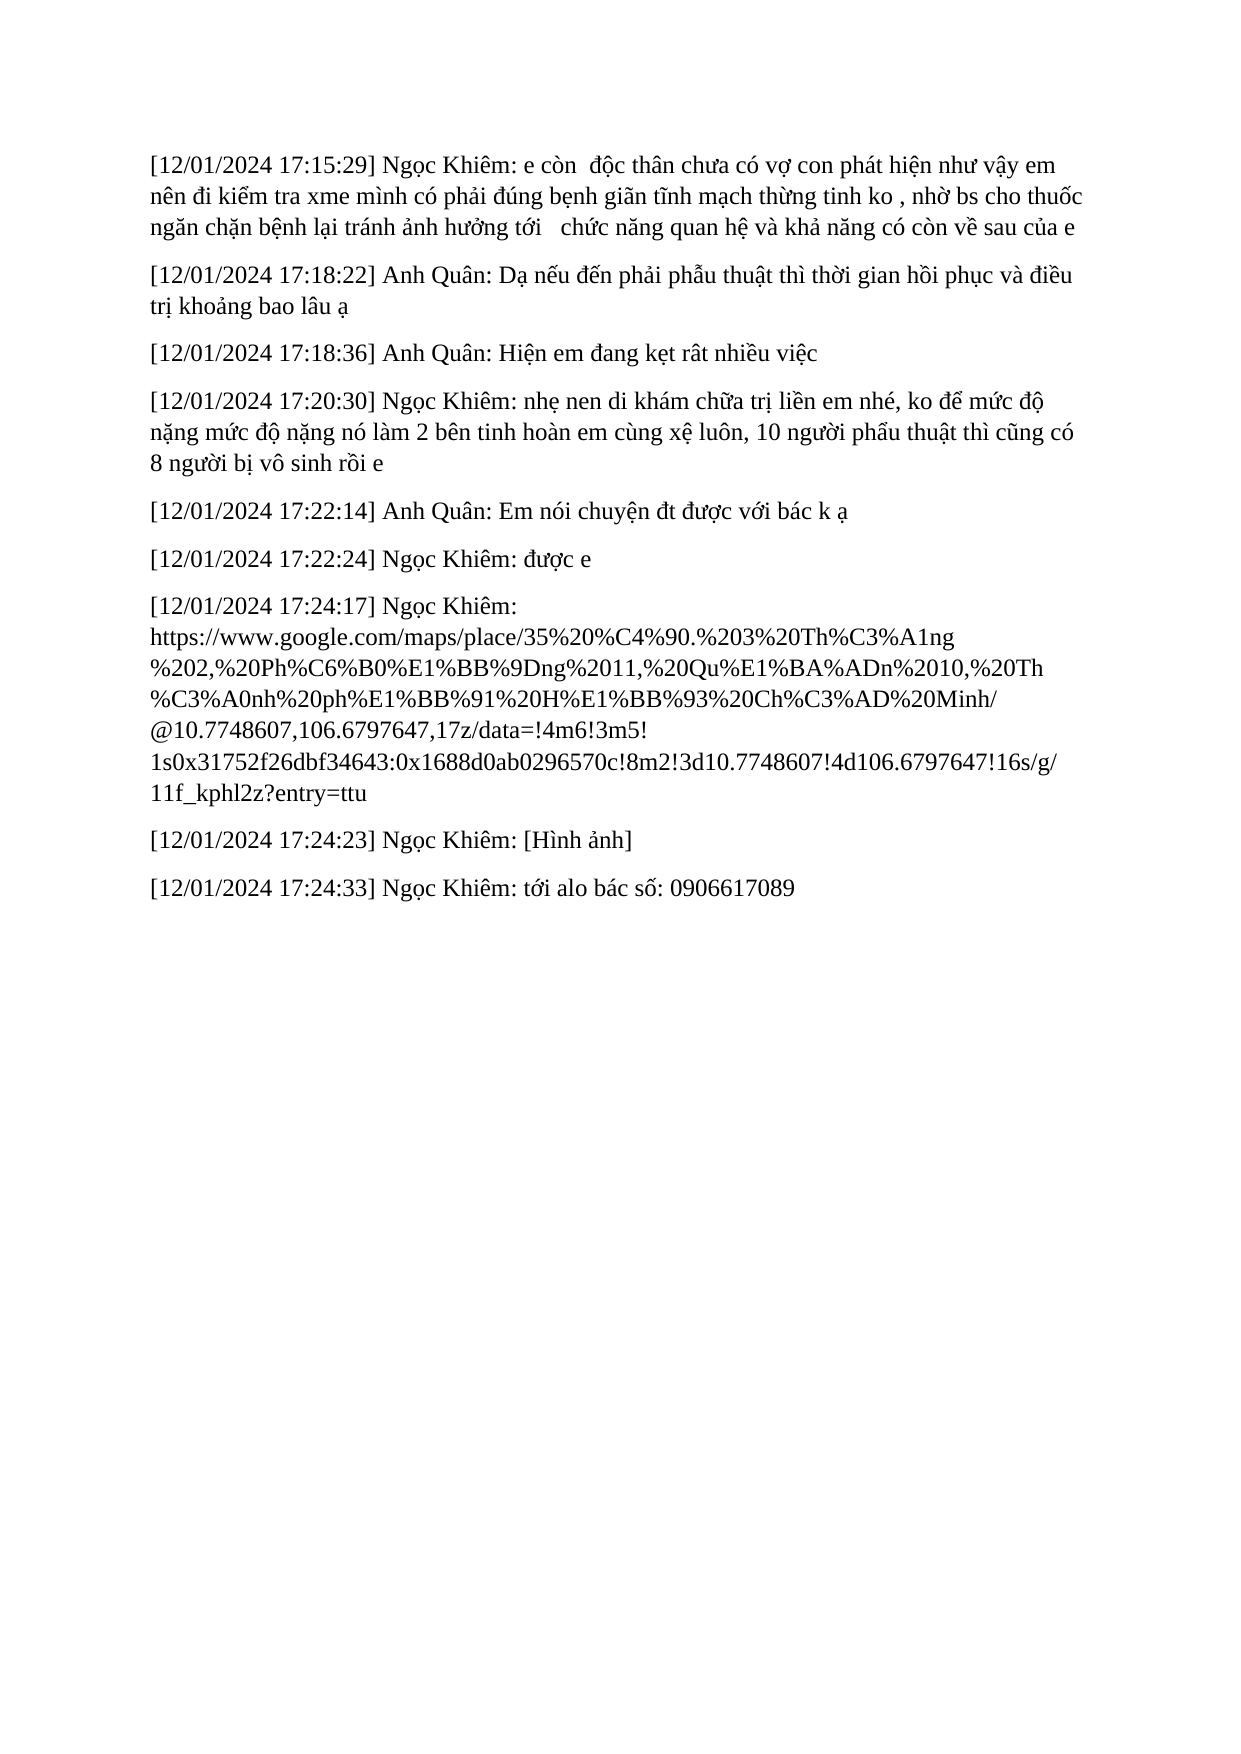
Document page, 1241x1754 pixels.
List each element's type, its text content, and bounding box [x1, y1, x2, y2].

text [12/01/2024 17:15:29] Ngọc Khiêm: e còn độc thân chưa có vợ con phát hiện như vậy em nên đi kiểm tra xme mình có phải đúng bẹnh giãn tĩnh mạch thừng tinh ko , nhờ bs cho thuốc ngăn chặn bệnh lại tránh ảnh hưởng tới chức năng quan hệ và khả năng có còn về sau của e [150, 150, 1090, 241]
text [12/01/2024 17:20:30] Ngọc Khiêm: nhẹ nen di khám chữa trị liền em nhé, ko để mức độ nặng mức độ nặng nó làm 2 bên tinh hoàn em cùng xệ luôn, 10 người phẩu thuật thì cũng có 8 người bị vô sinh rồi e [150, 386, 1090, 477]
text [12/01/2024 17:24:23] Ngọc Khiêm: [Hình ảnh] [150, 825, 1090, 854]
text [12/01/2024 17:24:17] Ngọc Khiêm: https://www.google.com/maps/place/35%20%C4%90.%203%20Th%C3%A1ng%202,%20Ph%C6%B0%E1%BB%9Dng%2011,%20Qu%E1%BA%ADn%2010,%20Th%C3%A0nh%20ph%E1%BB%91%20H%E1%BB%93%20Ch%C3%AD%20Minh/@10.7748607,106.6797647,17z/data=!4m6!3m5!1s0x31752f26dbf34643:0x1688d0ab0296570c!8m2!3d10.7748607!4d106.6797647!16s/g/11f_kphl2z?entry=ttu [150, 591, 1090, 806]
text [12/01/2024 17:22:24] Ngọc Khiêm: được e [150, 544, 1090, 572]
text [12/01/2024 17:18:22] Anh Quân: Dạ nếu đến phải phẫu thuật thì thời gian hồi phục và điều trị khoảng bao lâu ạ [150, 260, 1090, 319]
text [12/01/2024 17:24:33] Ngọc Khiêm: tới alo bác số: 0906617089 [150, 873, 1090, 902]
text [12/01/2024 17:18:36] Anh Quân: Hiện em đang kẹt rât nhiều việc [150, 338, 1090, 367]
text [12/01/2024 17:22:14] Anh Quân: Em nói chuyện đt được với bác k ạ [150, 496, 1090, 525]
